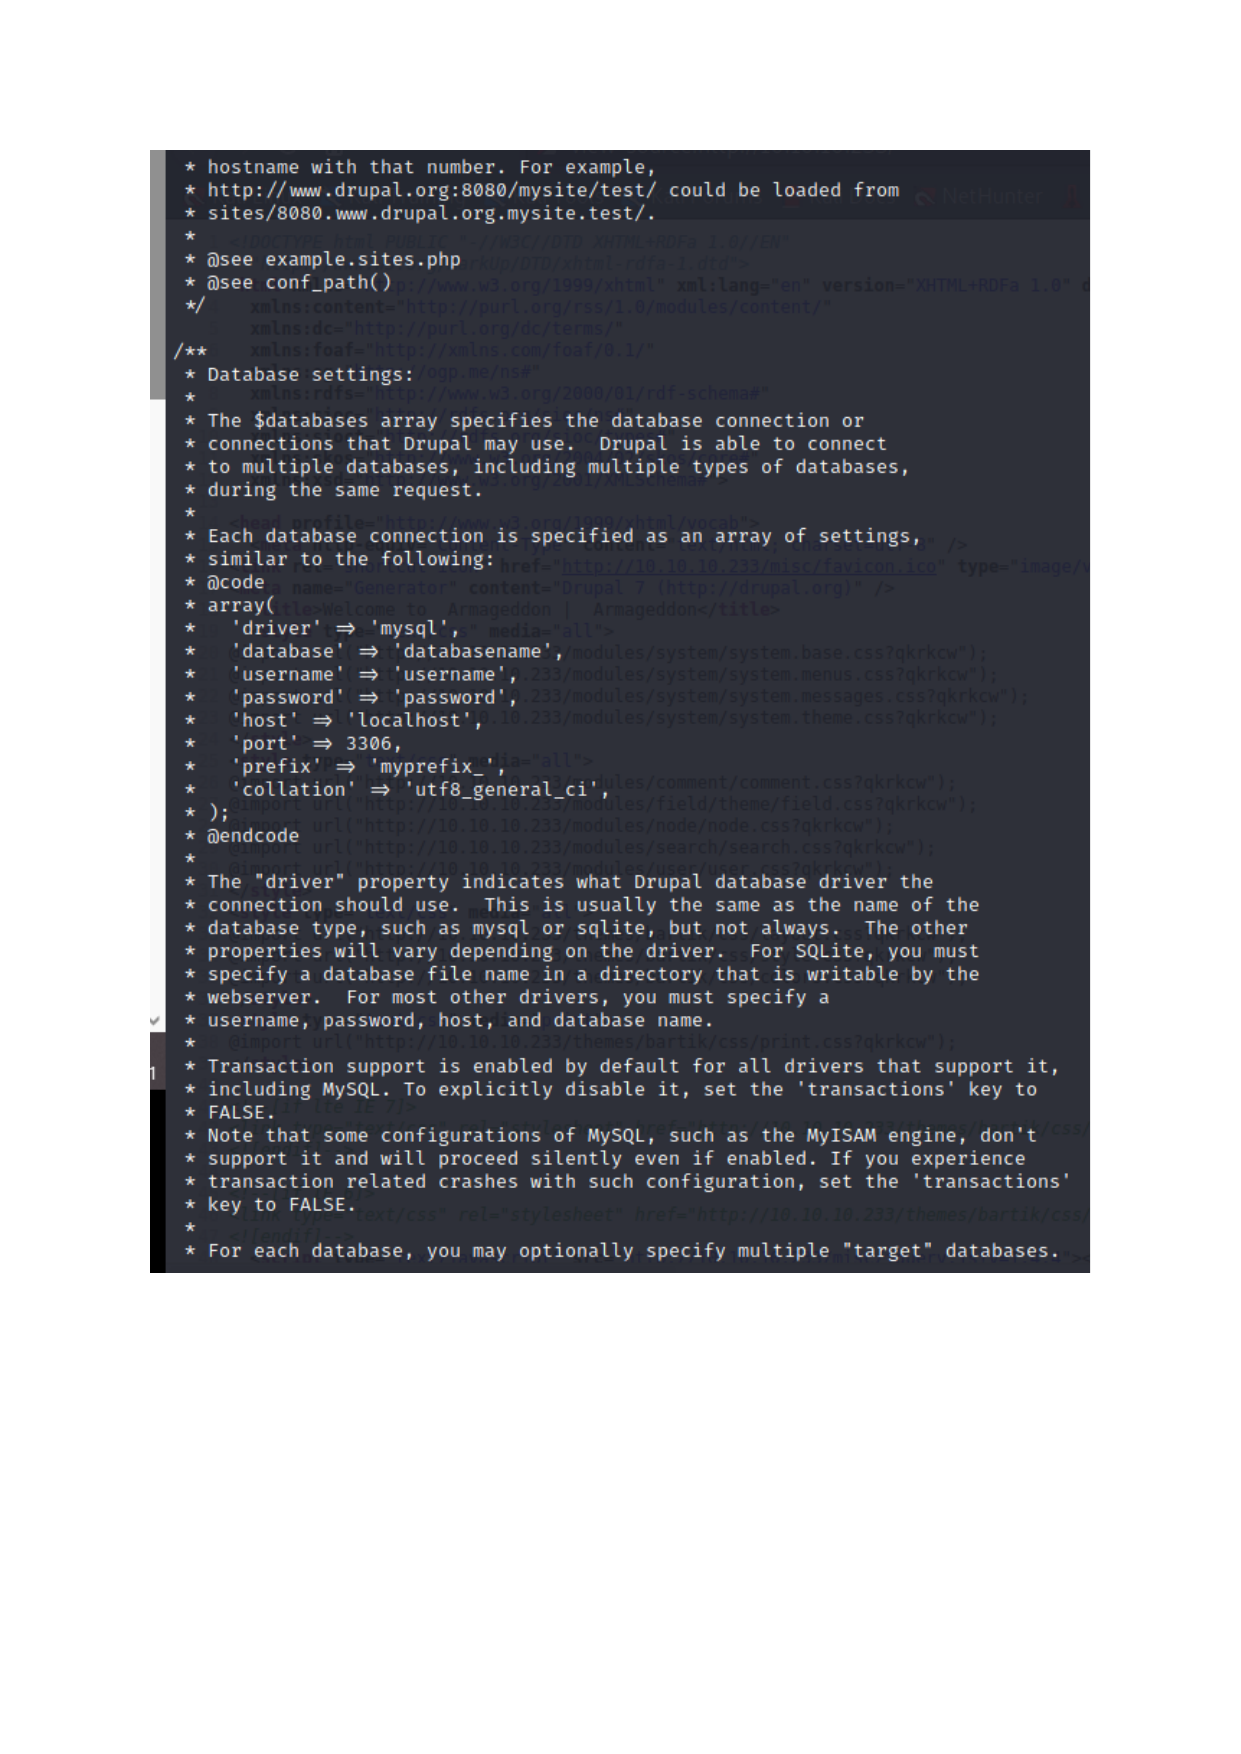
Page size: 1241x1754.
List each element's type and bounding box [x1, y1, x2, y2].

picture [150, 150, 1091, 1273]
